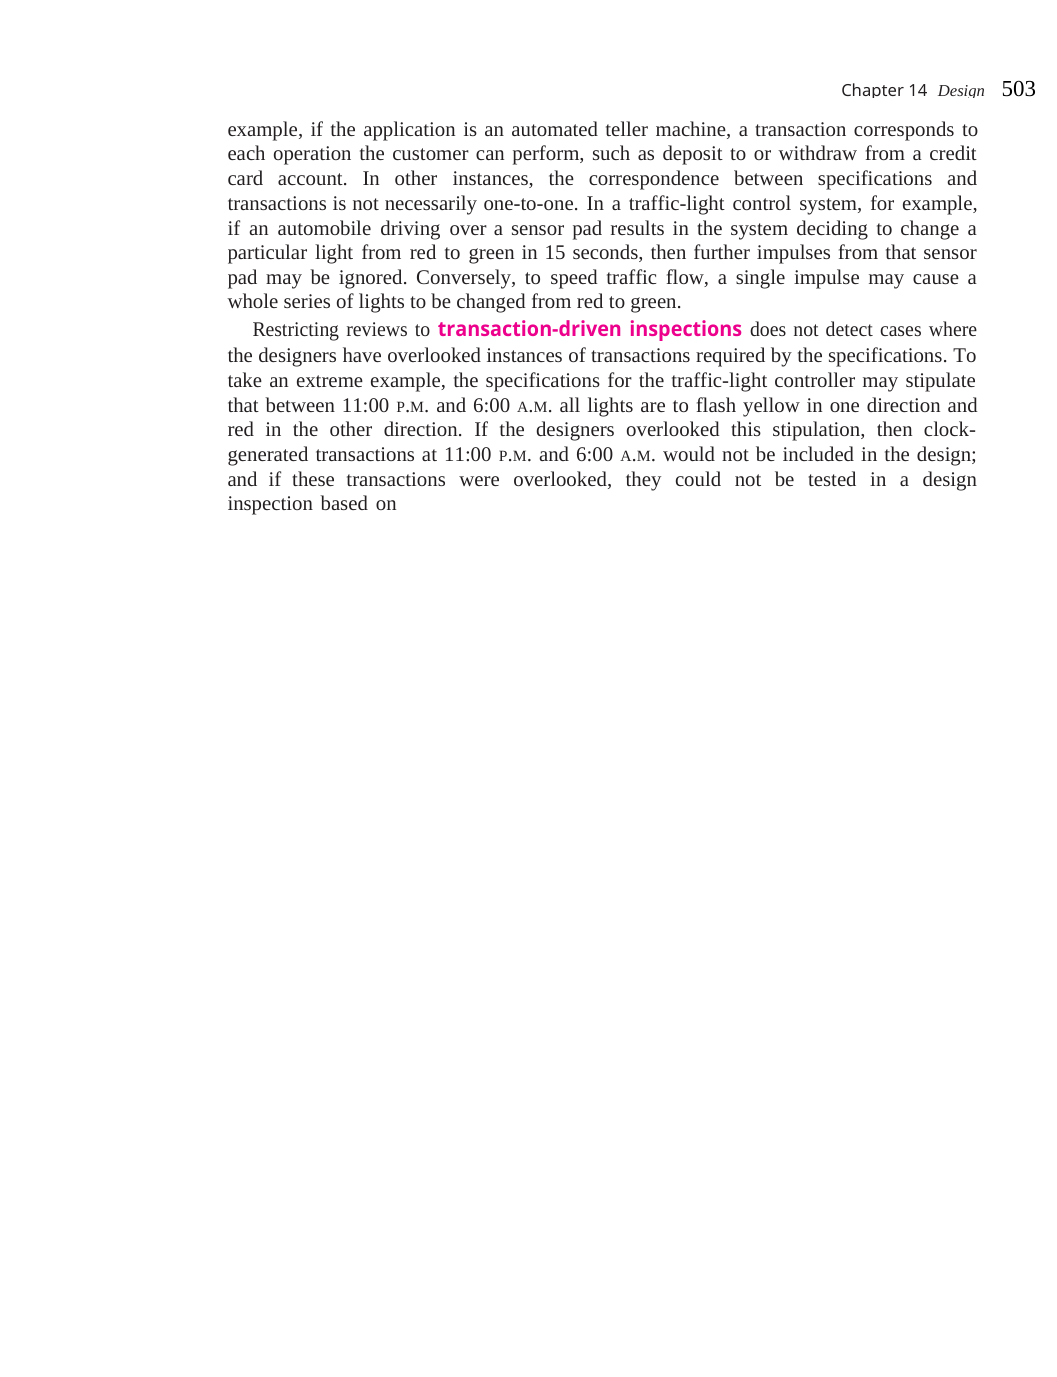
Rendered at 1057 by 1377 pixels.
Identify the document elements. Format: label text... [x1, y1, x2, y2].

text Restricting reviews to transaction-driven inspections does not detect cases where the designers have overlooked instances of transactions required by the specifications. To take an extreme example, the specifications for the traffic-light controller may stipulate that between 11:00 P.M. and 6:00 A.M. all lights are to flash yellow in one direction and red in the other direction. If the designers overlooked this stipulation, then clock-generated transactions at 11:00 P.M. and 6:00 A.M. would not be included in the design; and if these transactions were overlooked, they could not be tested in a design inspection based on [227, 314, 978, 515]
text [227, 117, 978, 313]
